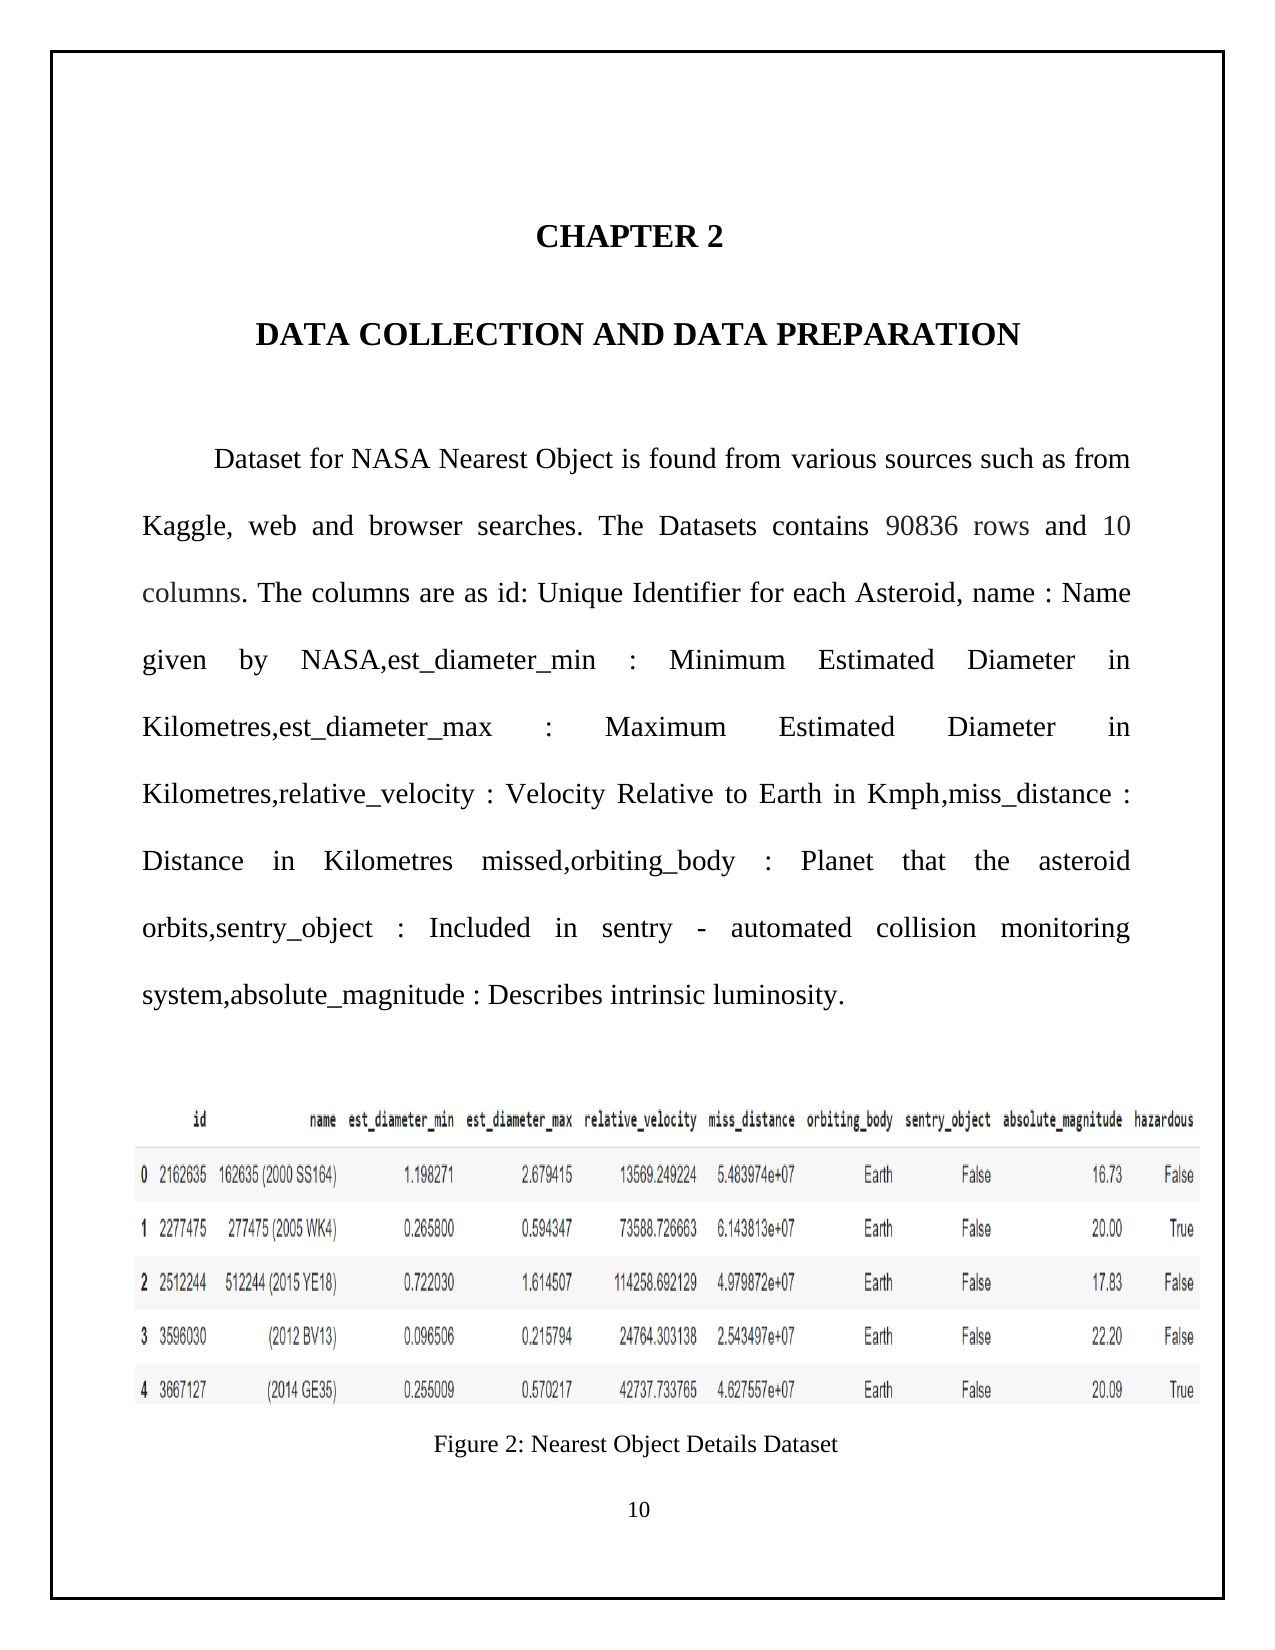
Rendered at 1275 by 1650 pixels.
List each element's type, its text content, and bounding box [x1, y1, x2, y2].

text Figure 2: Nearest Object Details Dataset [127, 1429, 1022, 1458]
text Dataset for NASA Nearest Object is found from various sources such as from Kaggle, web and browser searches. The Datasets contains 90836 rows and 10 columns. The columns are as id: Unique Identifier for each Asteroid, name : Name given by NASA,est_diameter_min : Minimum Estimated Diameter in Kilometres,est_diameter_max : Maximum Estimated Diameter in Kilometres,relative_velocity : Velocity Relative to Earth in Kmph,miss_distance : Distance in Kilometres missed,orbiting_body : Planet that the asteroid orbits,sentry_object : Included in sentry - automated collision monitoring system,absolute_magnitude : Describes intrinsic luminosity. [142, 441, 1131, 1011]
text DATA COLLECTION AND DATA PREPARATION [253, 314, 1022, 352]
subtitle CHAPTER 2 [502, 216, 1022, 255]
picture [127, 1092, 1211, 1404]
